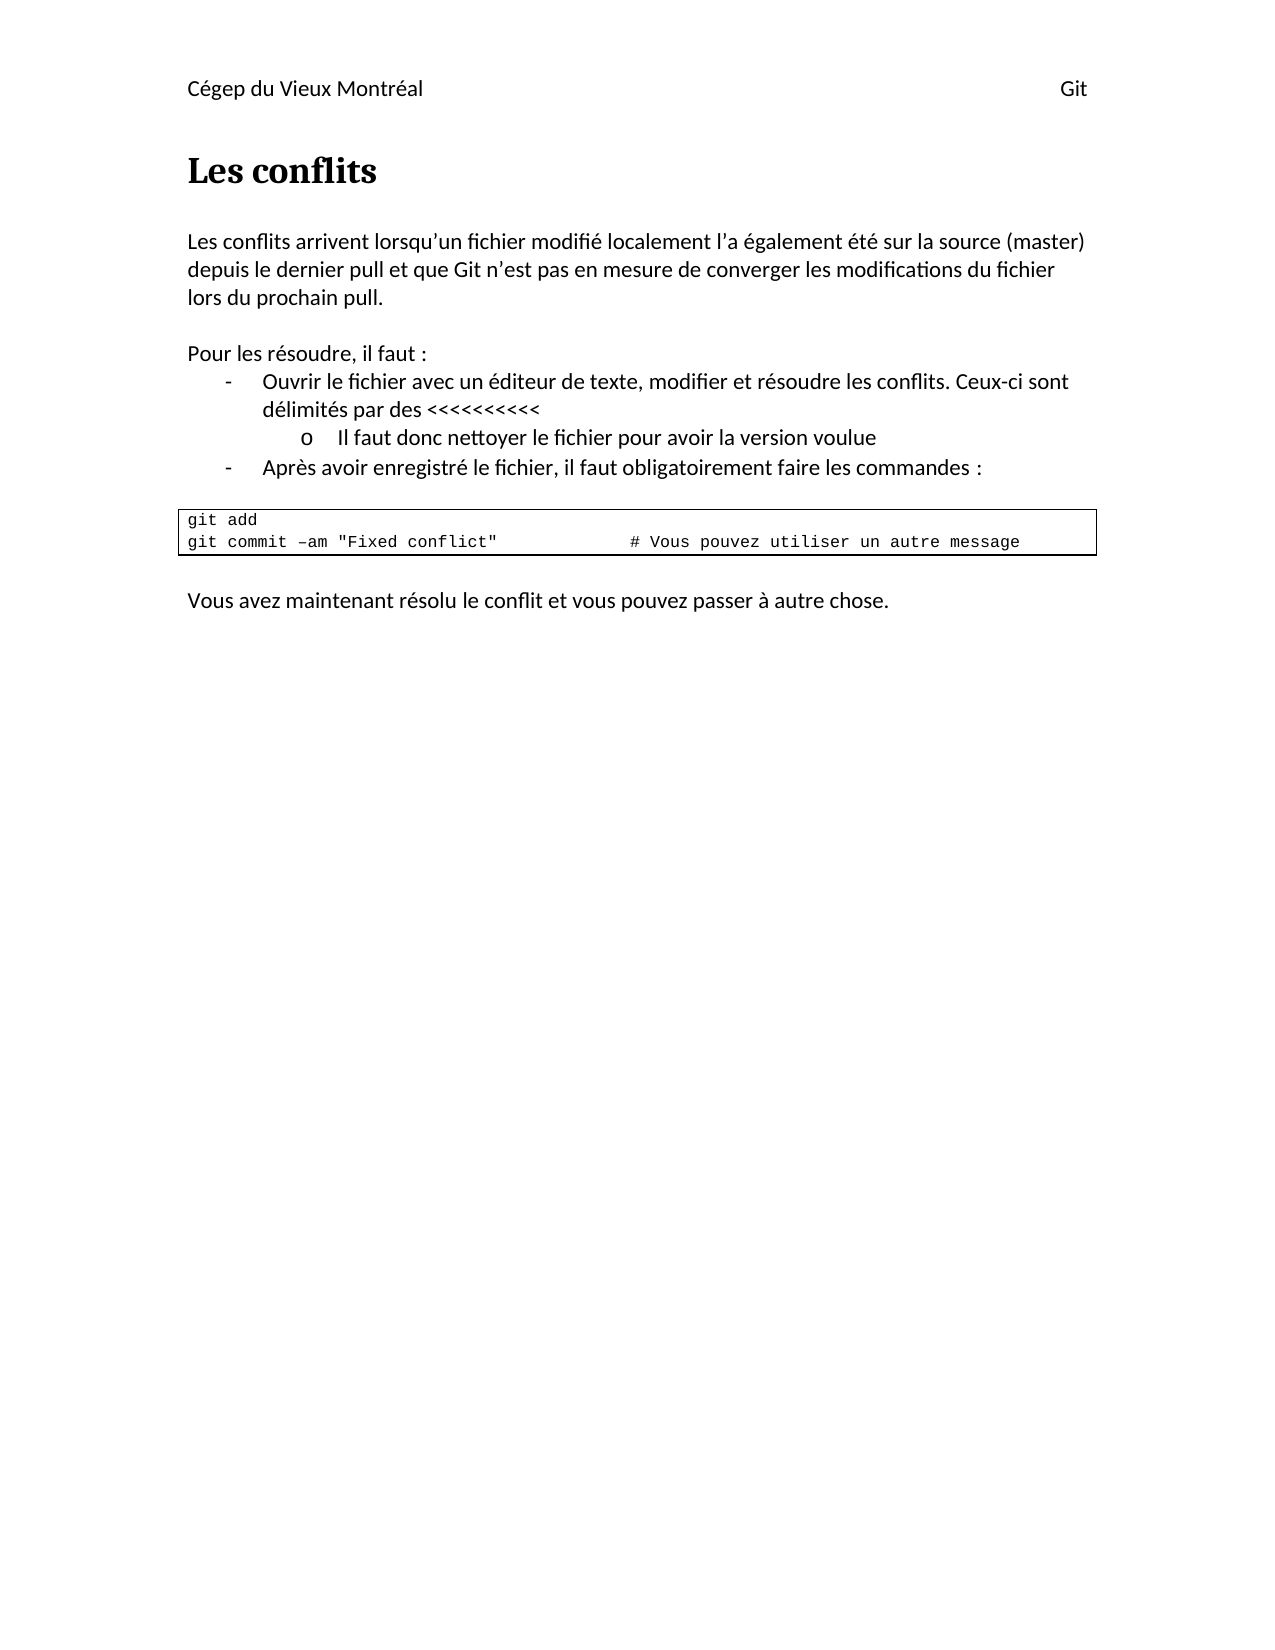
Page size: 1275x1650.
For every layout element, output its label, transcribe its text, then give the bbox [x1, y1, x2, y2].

list Ouvrir le fichier avec un éditeur de texte, modifier et résoudre les conflits. Ceux-ci sont délimités par des <<<<<<<<<< [225, 367, 1087, 423]
text Les conflits arrivent lorsqu’un fichier modifié localement l’a également été sur la source (master) depuis le dernier pull et que Git n’est pas en mesure de converger les modifications du fichier lors du prochain pull. [187, 227, 1087, 311]
text git add [179, 510, 1096, 530]
list Après avoir enregistré le fichier, il faut obligatoirement faire les commandes : [225, 453, 1087, 481]
text Pour les résoudre, il faut : [187, 339, 1087, 367]
text git commit –am "Fixed conflict" # Vous pouvez utiliser un autre message [179, 530, 1096, 554]
list Il faut donc nettoyer le fichier pour avoir la version voulue [300, 423, 1087, 453]
subtitle Les conflits [187, 150, 1087, 193]
text Vous avez maintenant résolu le conflit et vous pouvez passer à autre chose. [187, 586, 1087, 614]
